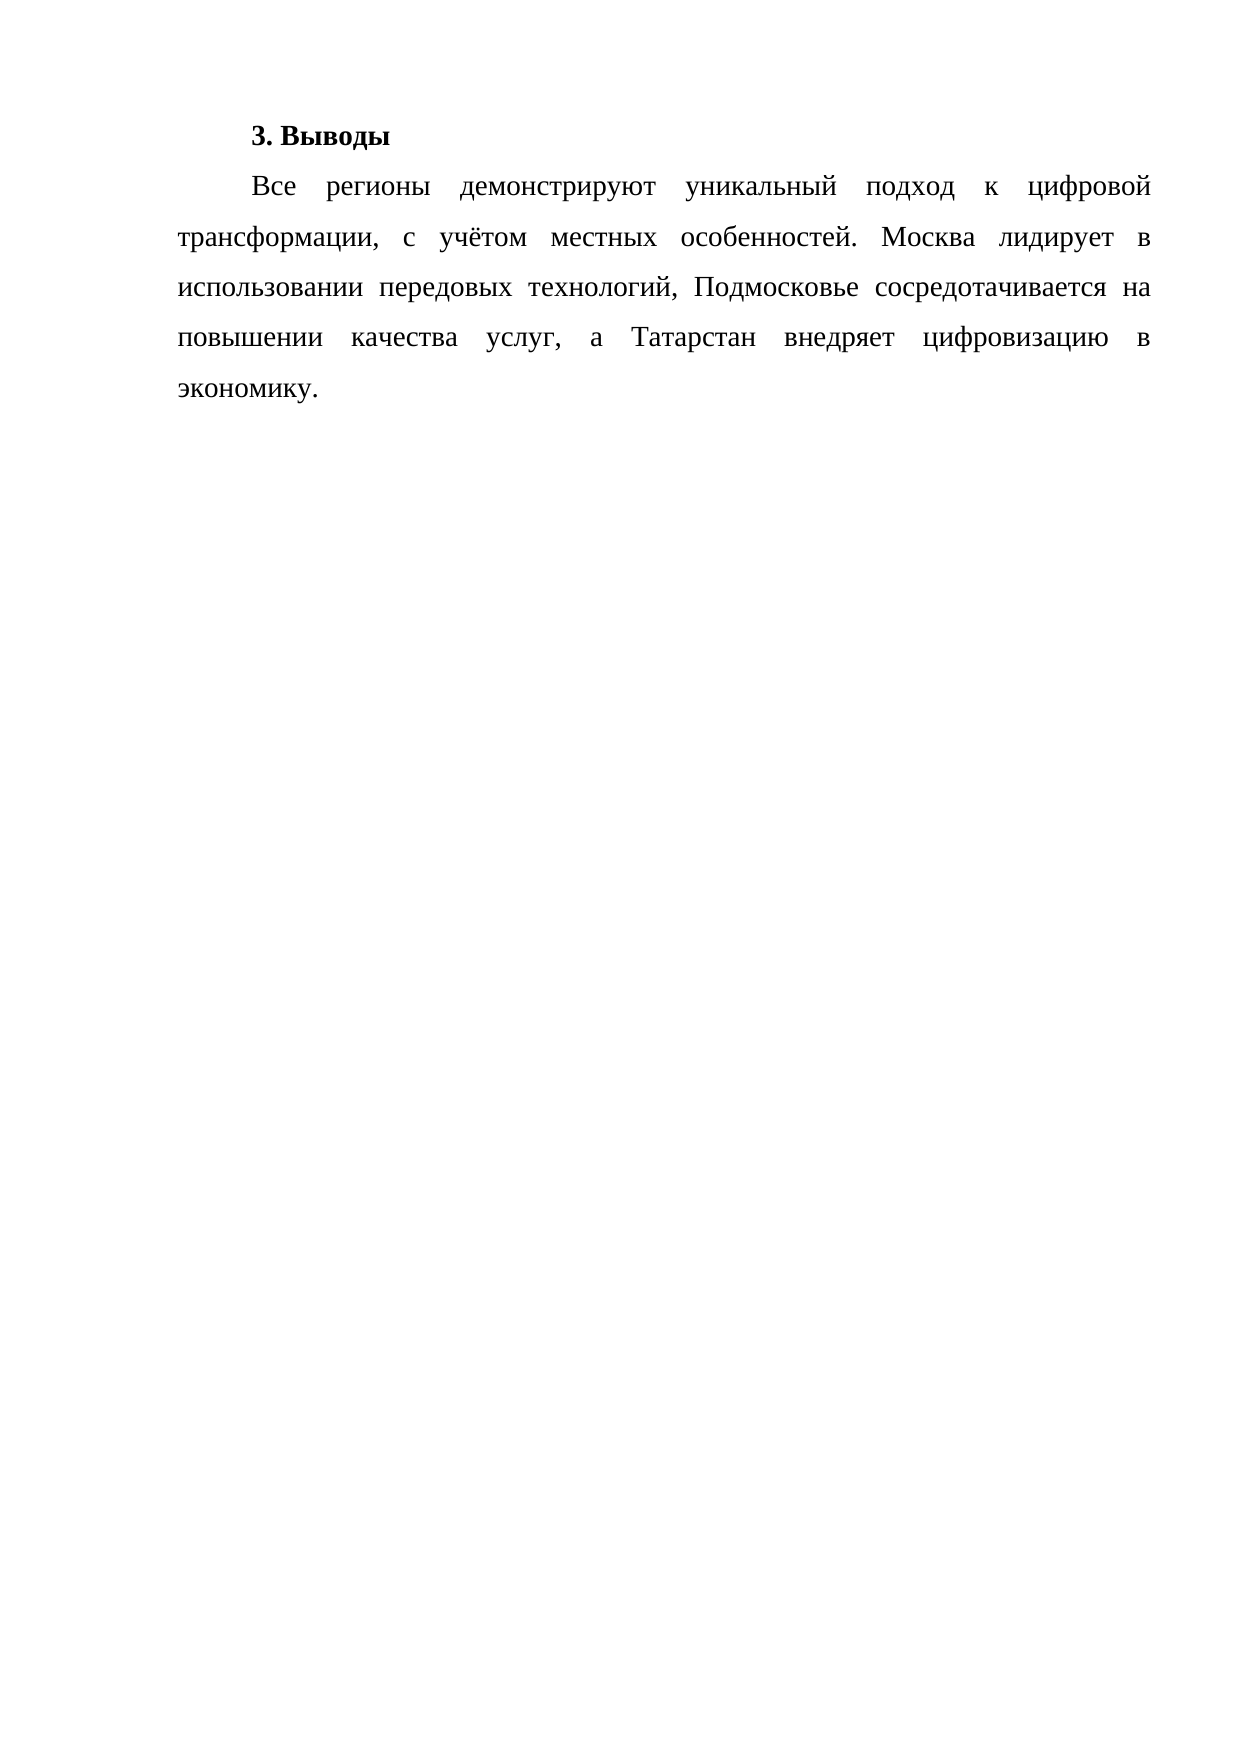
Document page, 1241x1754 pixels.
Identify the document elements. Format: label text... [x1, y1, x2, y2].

text 3. Выводы [177, 118, 1137, 152]
text Все регионы демонстрируют уникальный подход к цифровой трансформации, с учётом местных особенностей. Москва лидирует в использовании передовых технологий, Подмосковье сосредотачивается на повышении качества услуг, а Татарстан внедряет цифровизацию в экономику. [177, 168, 1152, 403]
